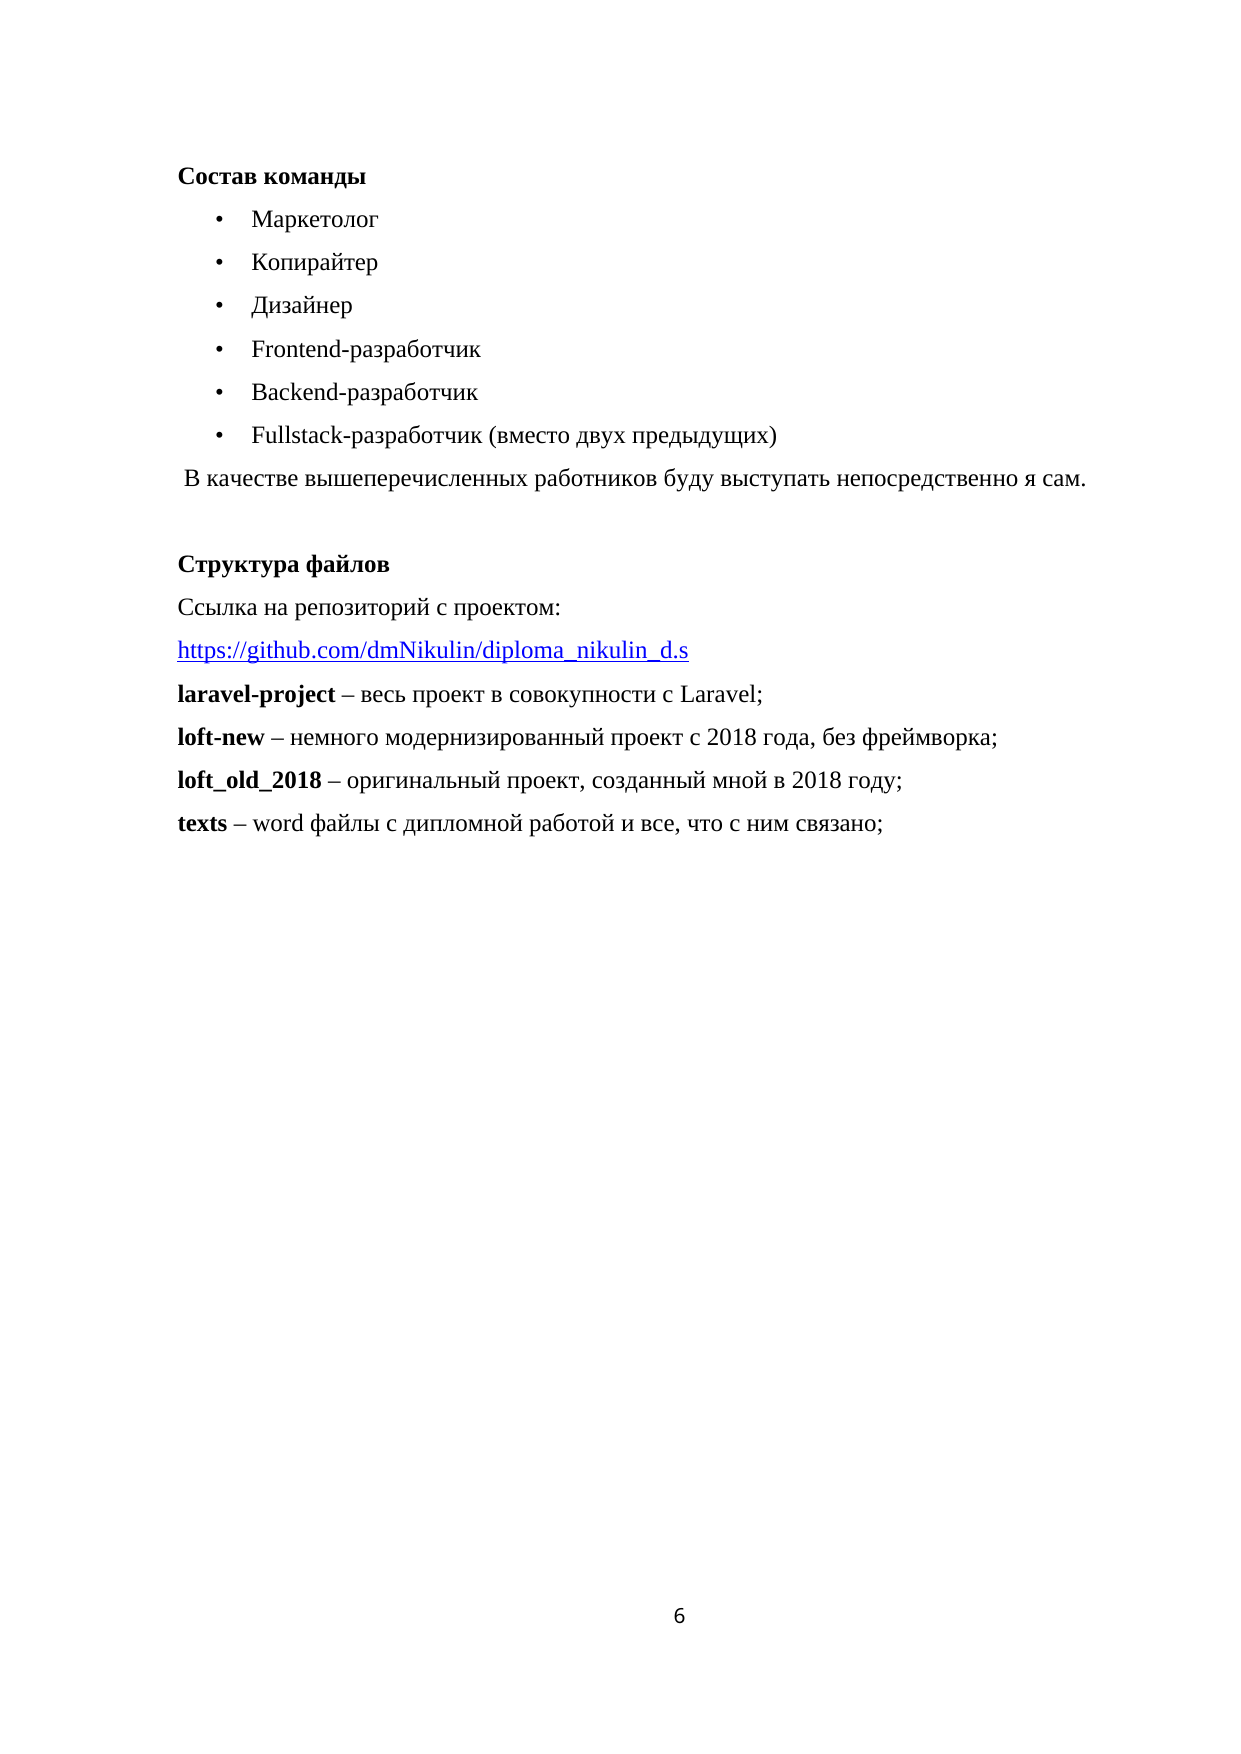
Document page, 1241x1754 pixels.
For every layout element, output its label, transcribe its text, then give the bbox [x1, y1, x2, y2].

text loft-new – немного модернизированный проект с 2018 года, без фреймворка; [177, 722, 1181, 751]
text Ссылка на репозиторий с проектом: [177, 592, 1181, 621]
list Frontend-разработчик [215, 334, 1181, 362]
text laravel-project – весь проект в совокупности с Laravel; [177, 679, 1181, 707]
text В качестве вышеперечисленных работников буду выступать непосредственно я сам. [177, 463, 1181, 492]
list Дизайнер [215, 291, 1181, 319]
text loft_old_2018 – оригинальный проект, созданный мной в 2018 году; [177, 765, 1181, 794]
text texts – word файлы с дипломной работой и все, что с ним связано; [177, 808, 1181, 837]
text https://github.com/dmNikulin/diploma_nikulin_d.s [177, 636, 1181, 664]
list Backend-разработчик [215, 377, 1181, 406]
list Fullstack-разработчик (вместо двух предыдущих) [215, 420, 1181, 449]
list Копирайтер [215, 247, 1181, 276]
list Маркетолог [215, 204, 1181, 233]
text Структура файлов [177, 549, 1181, 578]
text Состав команды [177, 161, 1181, 190]
